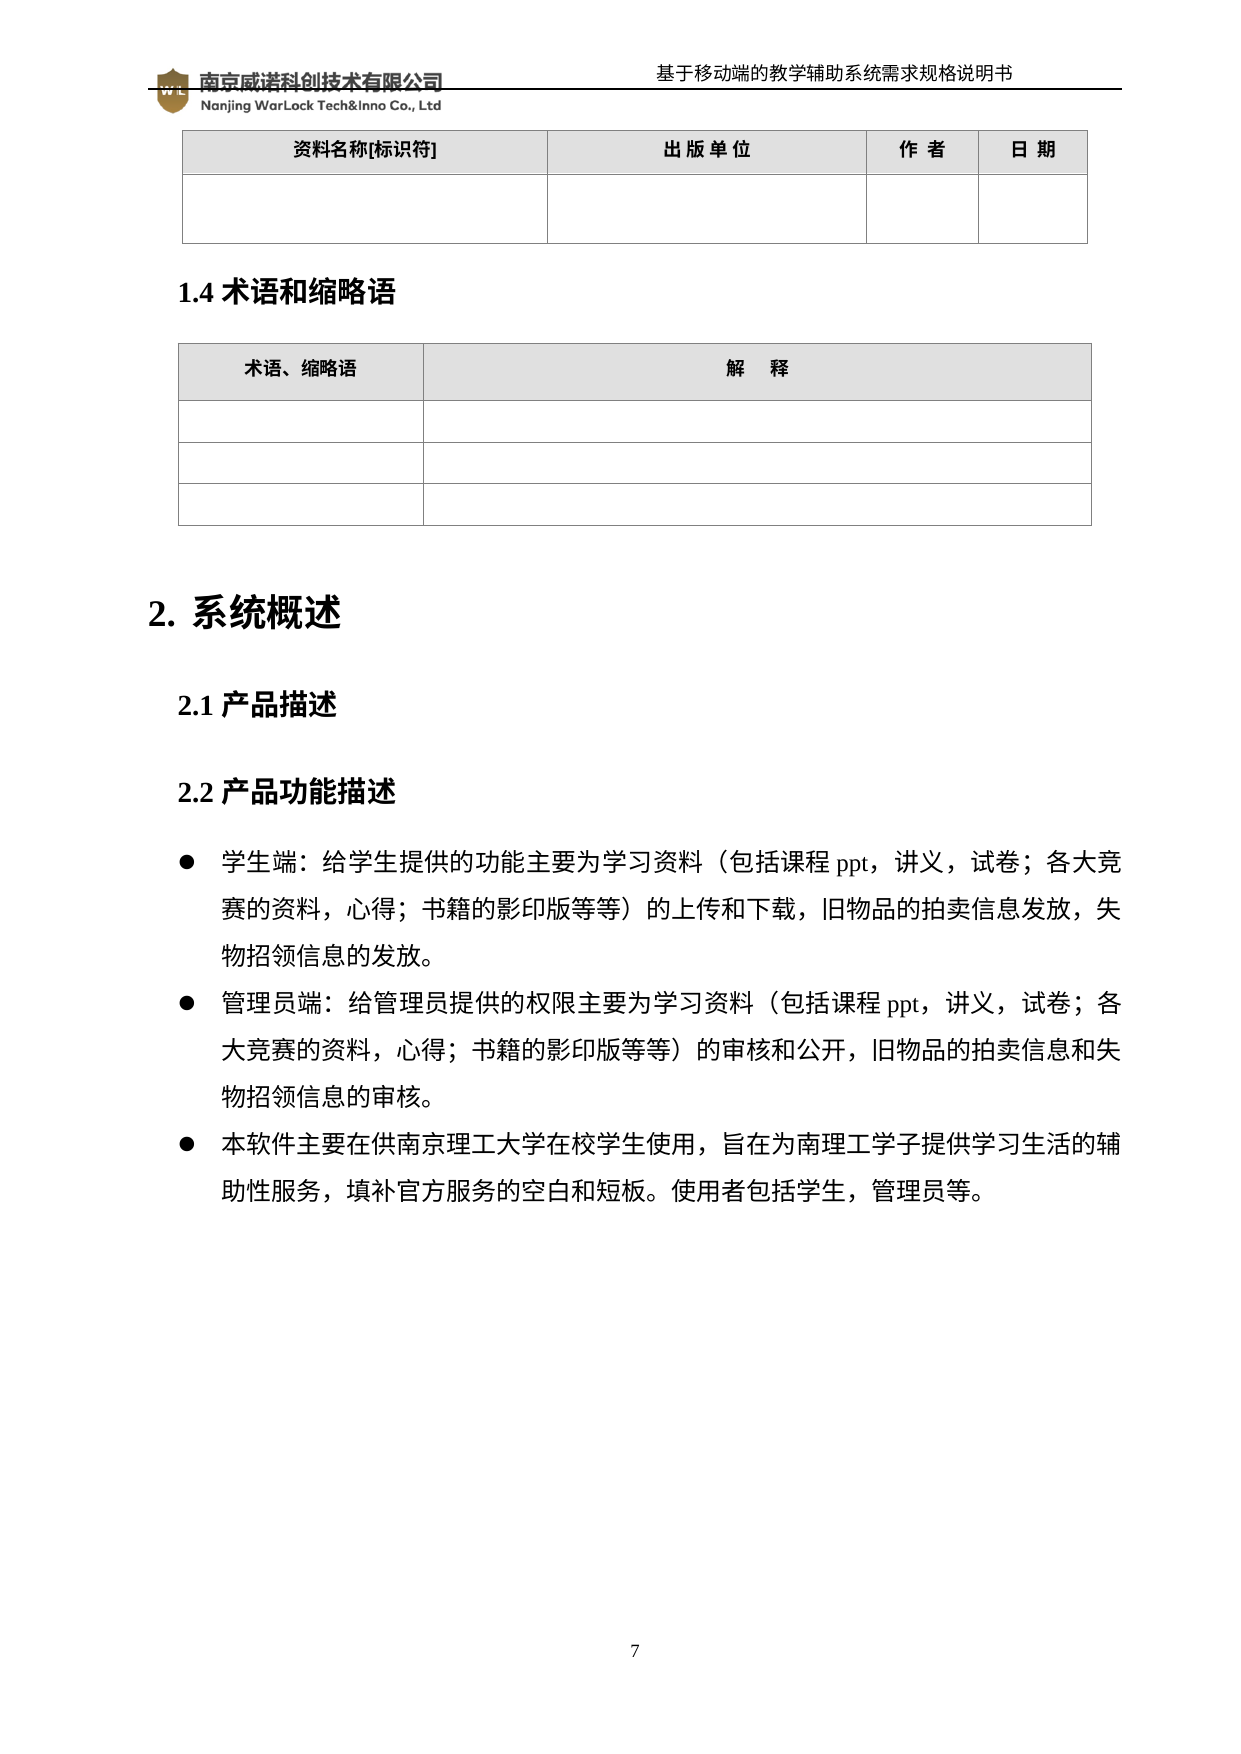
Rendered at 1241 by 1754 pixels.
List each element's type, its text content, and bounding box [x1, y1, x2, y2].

subtitle 术语和缩略语 [177, 256, 1122, 324]
table_cell [867, 175, 978, 242]
table_header 术语、缩略语 [179, 344, 423, 400]
subtitle 学生端：给学生提供的功能主要为学习资料（包括课程ppt，讲义，试卷；各大竞赛的资料，心得；书籍的影印版等等）的上传和下载，旧物品的拍卖信息发放，失物招领信息的发放。 [177, 842, 1122, 972]
subtitle 管理员端：给管理员提供的权限主要为学习资料（包括课程ppt，讲义，试卷；各大竞赛的资料，心得；书籍的影印版等等）的审核和公开，旧物品的拍卖信息和失物招领信息的审核。 [177, 983, 1122, 1114]
table_cell [183, 175, 547, 242]
table_cell [424, 484, 1091, 525]
table_header 作 者 [867, 131, 978, 173]
table_header 资料名称[标识符] [183, 131, 547, 173]
table_header 解 释 [424, 344, 1091, 400]
table_cell [179, 484, 423, 525]
table_cell [548, 175, 866, 242]
table_cell [179, 443, 423, 483]
table_cell [179, 401, 423, 442]
table_cell [979, 175, 1087, 242]
table_cell [424, 401, 1091, 442]
subtitle 产品功能描述 [177, 755, 1122, 823]
subtitle 本软件主要在供南京理工大学在校学生使用，旨在为南理工学子提供学习生活的辅助性服务，填补官方服务的空白和短板。使用者包括学生，管理员等。 [177, 1124, 1122, 1208]
table_header 出 版 单 位 [548, 131, 866, 173]
subtitle 系统概述 [148, 576, 1122, 644]
table_header 日 期 [979, 131, 1087, 173]
table_cell [424, 443, 1091, 483]
subtitle 产品描述 [177, 669, 1122, 737]
